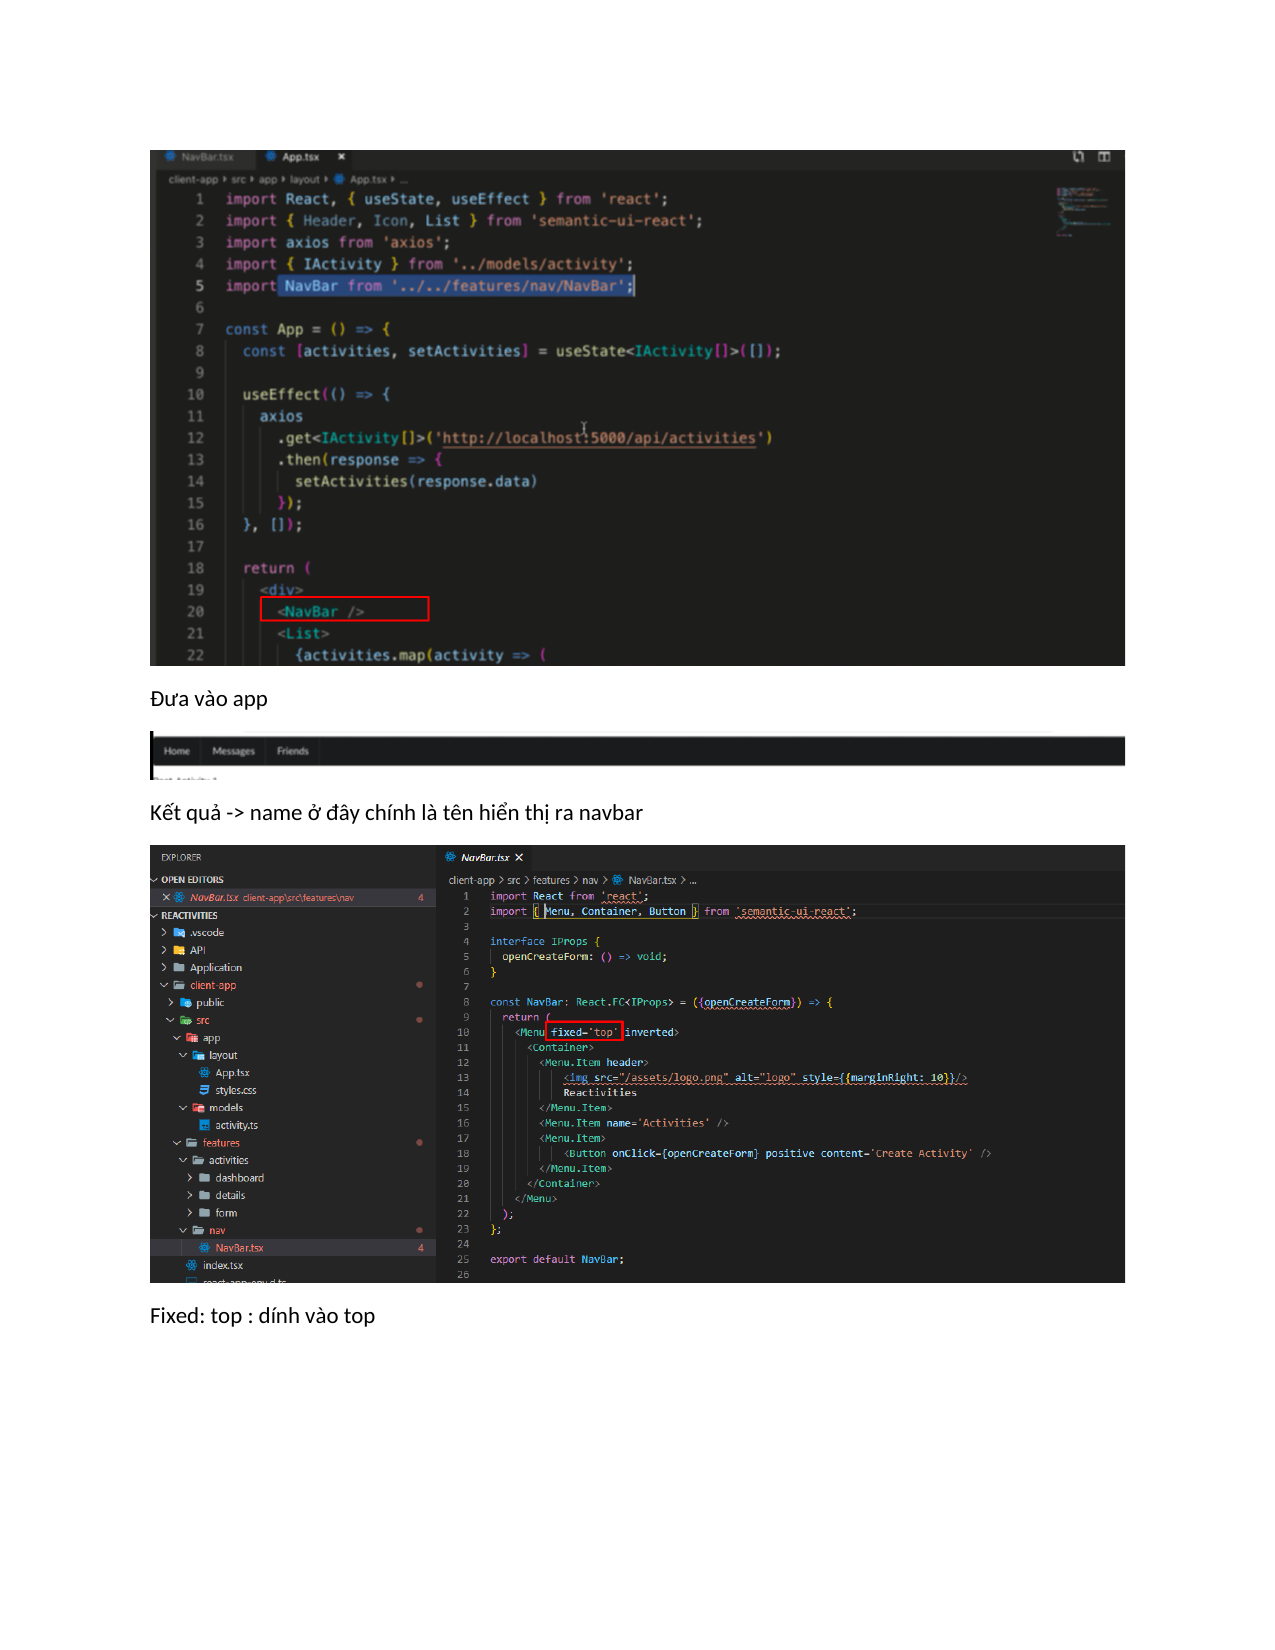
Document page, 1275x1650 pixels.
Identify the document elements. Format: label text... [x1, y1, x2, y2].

picture [150, 845, 1125, 1283]
text Kết quả -> name ở đây chính là tên hiển thị ra navbar [150, 798, 1125, 826]
text Đưa vào app [150, 684, 1125, 712]
picture [150, 731, 1125, 780]
picture [150, 150, 1125, 666]
text Fixed: top : dính vào top [150, 1301, 1125, 1329]
